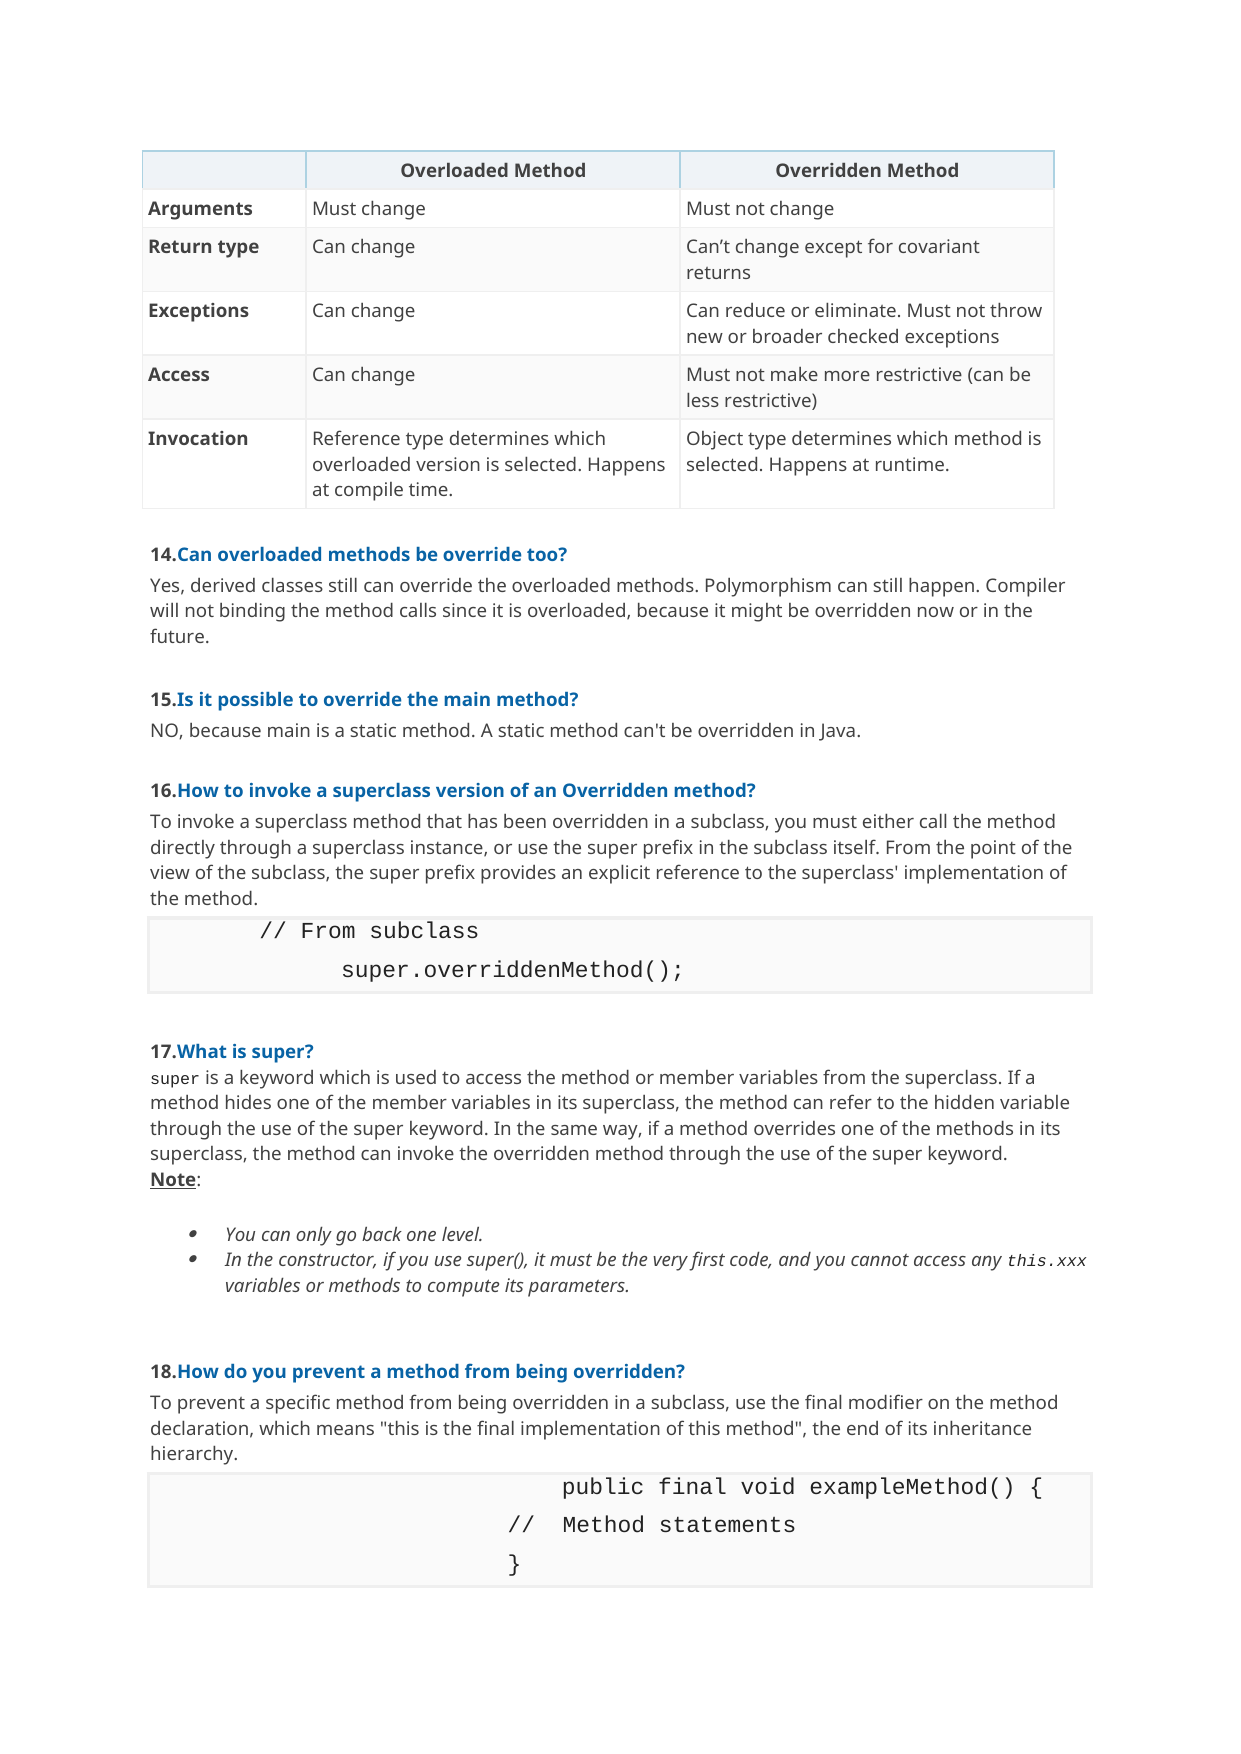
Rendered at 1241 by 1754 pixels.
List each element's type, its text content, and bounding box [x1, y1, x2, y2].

text 16.How to invoke a superclass version of an Overridden method? [150, 749, 1090, 803]
text 15.Is it possible to override the main method? [150, 654, 1090, 712]
text // From subclass [150, 920, 1090, 945]
text 17.What is super? [150, 1007, 1090, 1064]
table_cell Object type determines which method is selected. Happens at runtime. [681, 420, 1053, 508]
list You can only go back one level. [187, 1221, 1090, 1246]
table_cell Exceptions [143, 292, 305, 354]
table_cell Must change [307, 190, 679, 227]
table_cell Must not make more restrictive (can be less restrictive) [681, 356, 1053, 418]
table_cell Access [143, 356, 305, 418]
table_cell Can reduce or eliminate. Must not throw new or broader checked exceptions [681, 292, 1053, 354]
text NO, because main is a static method. A static method can't be overridden in Java. [150, 718, 1090, 743]
table_cell Can change [307, 228, 679, 291]
text super.overriddenMethod(); [150, 955, 1090, 991]
table_cell Arguments [143, 190, 305, 227]
list In the constructor, if you use super(), it must be the very first code, and you cannot access any this.xxx variables or methods to compute its parameters. [187, 1246, 1090, 1297]
text public final void exampleMethod() { // Method statements } [150, 1475, 1090, 1585]
table_header Overridden Method [681, 152, 1053, 188]
text super is a keyword which is used to access the method or member variables from the superclass. If a method hides one of the member variables in its superclass, the method can refer to the hidden variable through the use of the super keyword. In the same way, if a method overrides one of the methods in its superclass, the method can invoke the overridden method through the use of the super keyword. Note: [150, 1064, 1090, 1192]
table_cell Can’t change except for covariant returns [681, 228, 1053, 291]
table_cell Must not change [681, 190, 1053, 227]
table_cell Reference type determines which overloaded version is selected. Happens at compile time. [307, 420, 679, 508]
text To invoke a superclass method that has been overridden in a subclass, you must either call the method directly through a superclass instance, or use the super prefix in the subclass itself. From the point of the view of the subclass, the super prefix provides an explicit reference to the superclass' implementation of the method. [150, 809, 1090, 911]
table_cell Return type [143, 228, 305, 291]
table_header [143, 152, 305, 188]
text 18.How do you prevent a method from being overridden? [150, 1327, 1090, 1384]
table_cell Can change [307, 356, 679, 418]
table_cell Invocation [143, 420, 305, 508]
table_header Overloaded Method [307, 152, 679, 188]
text Yes, derived classes still can override the overloaded methods. Polymorphism can still happen. Compiler will not binding the method calls since it is overloaded, because it might be overridden now or in the future. [150, 572, 1090, 649]
text To prevent a specific method from being overridden in a subclass, use the final modifier on the method declaration, which means "this is the final implementation of this method", the end of its inheritance hierarchy. [150, 1390, 1090, 1466]
table_cell Can change [307, 292, 679, 354]
text 14.Can overloaded methods be override too? [150, 509, 1090, 567]
